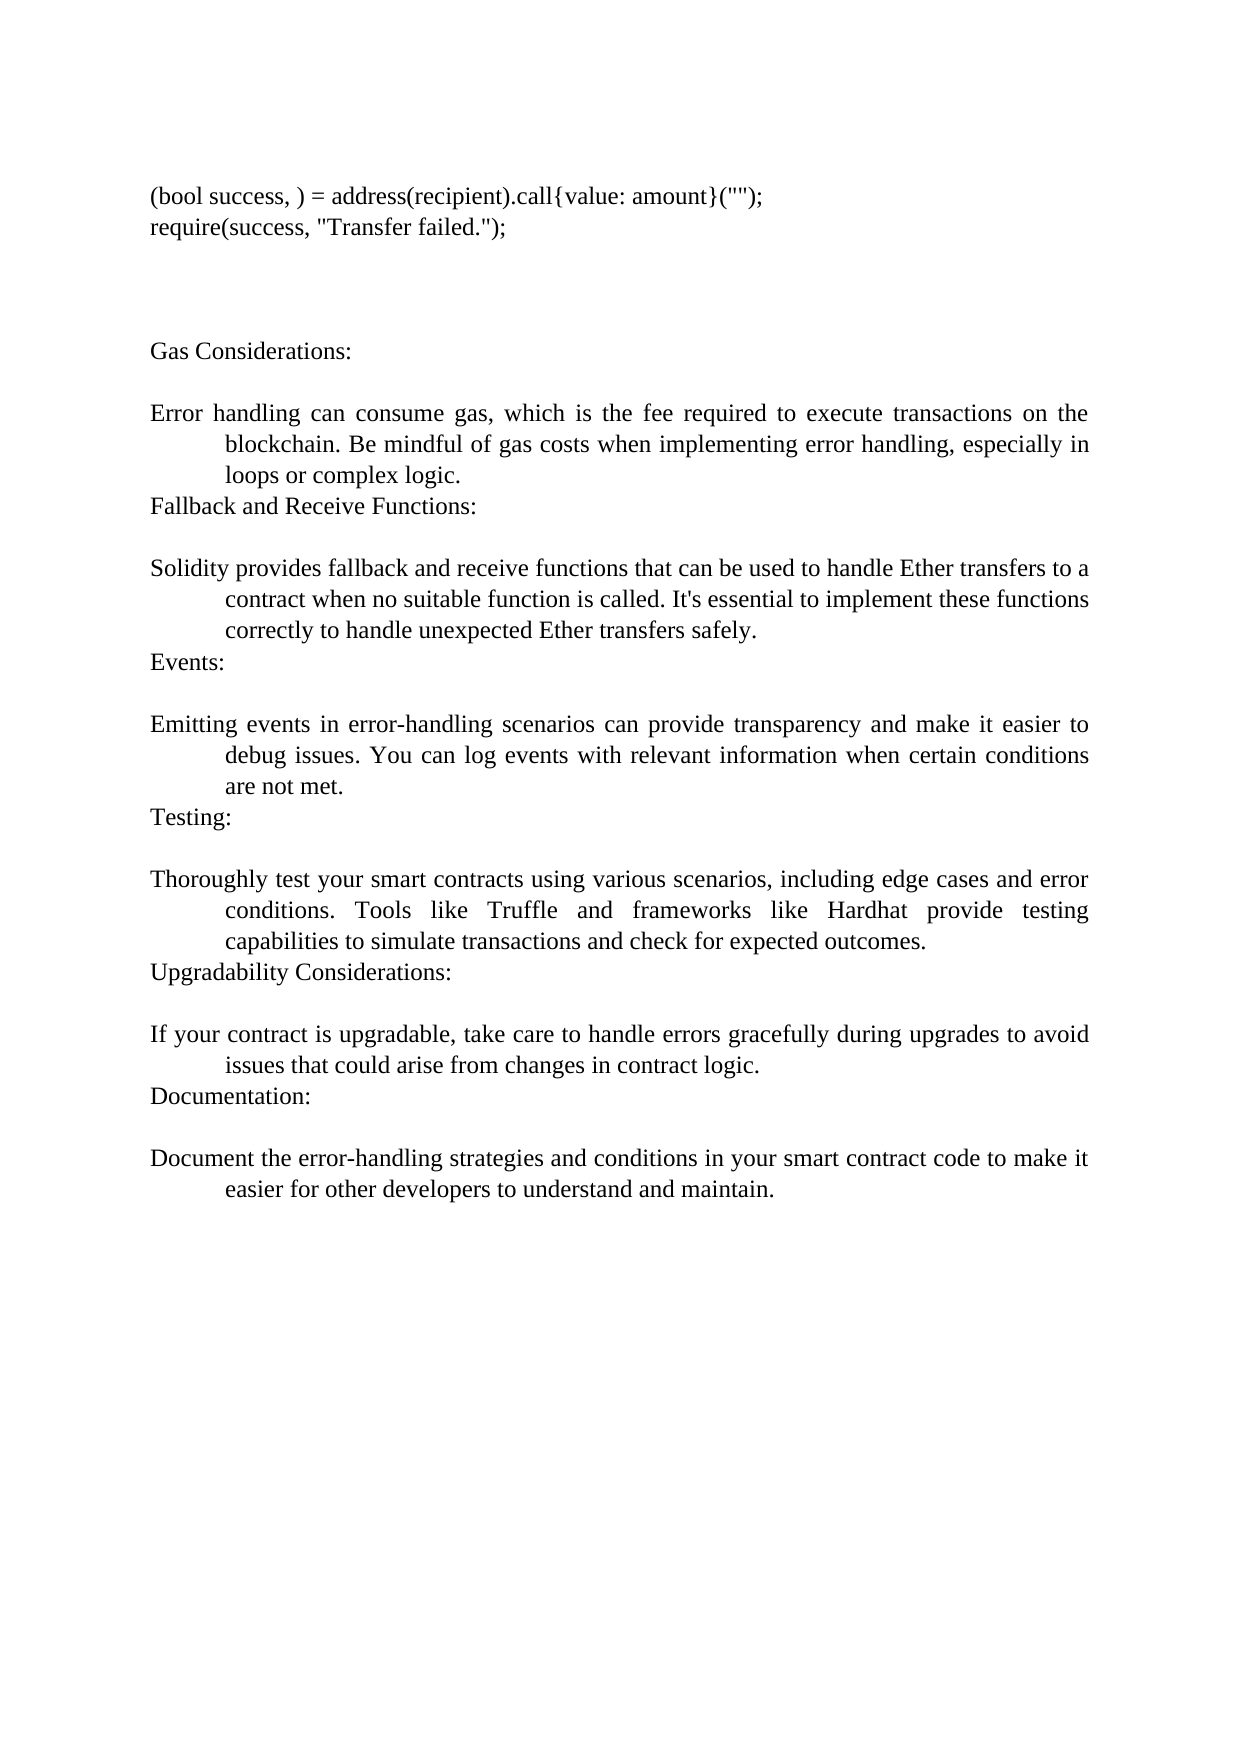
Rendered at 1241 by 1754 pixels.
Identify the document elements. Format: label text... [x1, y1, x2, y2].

list Error handling can consume gas, which is the fee required to execute transactions on the blockchain. Be mindful of gas costs when implementing error handling, especially in loops or complex logic. [150, 398, 1090, 489]
list (bool success, ) = address(recipient).call{value: amount}(""); [150, 181, 1090, 210]
list Solidity provides fallback and receive functions that can be used to handle Ether transfers to a contract when no suitable function is called. It's essential to implement these functions correctly to handle unexpected Ether transfers safely. [150, 553, 1090, 644]
list Documentation: [150, 1081, 1090, 1110]
list Thoroughly test your smart contracts using various scenarios, including edge cases and error conditions. Tools like Truffle and frameworks like Hardhat provide testing capabilities to simulate transactions and check for expected outcomes. [150, 864, 1090, 955]
list Fallback and Receive Functions: [150, 491, 1090, 520]
list Gas Considerations: [150, 336, 1090, 365]
list Document the error-handling strategies and conditions in your smart contract code to make it easier for other developers to understand and maintain. [150, 1143, 1090, 1203]
list Emitting events in error-handling scenarios can provide transparency and make it easier to debug issues. You can log events with relevant information when certain conditions are not met. [150, 709, 1090, 799]
list If your contract is upgradable, take care to handle errors gracefully during upgrades to avoid issues that could arise from changes in contract logic. [150, 1019, 1090, 1079]
list Events: [150, 647, 1090, 675]
list require(success, "Transfer failed."); [150, 212, 1090, 241]
list Testing: [150, 802, 1090, 831]
list Upgradability Considerations: [150, 957, 1090, 986]
